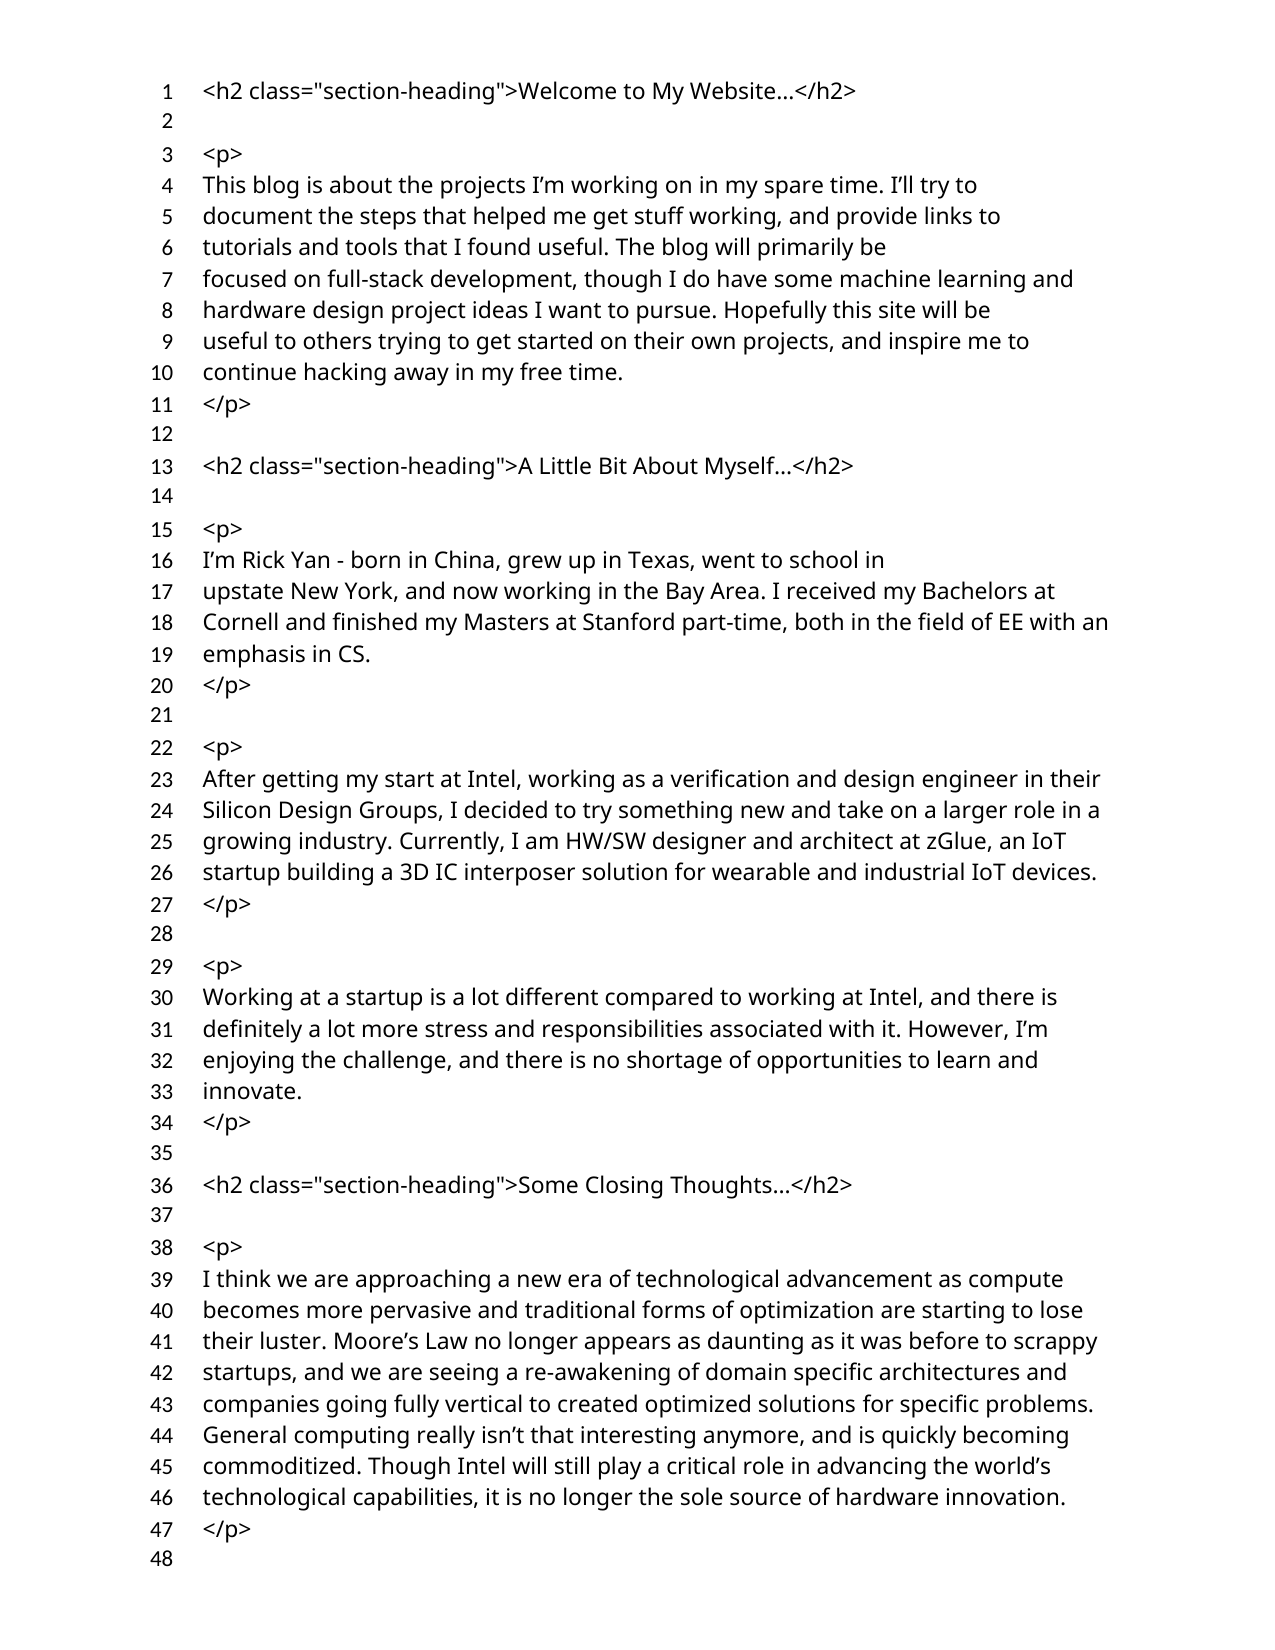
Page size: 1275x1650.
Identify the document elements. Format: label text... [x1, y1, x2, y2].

text I’m Rick Yan - born in China, grew up in Texas, went to school in [202, 544, 1125, 575]
text upstate New York, and now working in the Bay Area. I received my Bachelors at Cornell and finished my Masters at Stanford part-time, both in the field of EE with an emphasis in CS. [202, 575, 1125, 669]
text tutorials and tools that I found useful. The blog will primarily be [202, 231, 1125, 262]
text document the steps that helped me get stuff working, and provide links to [202, 200, 1125, 231]
text </p> [202, 1106, 1125, 1137]
text <p> [202, 1231, 1125, 1262]
text <p> [202, 137, 1125, 169]
text <p> [202, 950, 1125, 981]
text <h2 class="section-heading">A Little Bit About Myself…</h2> [202, 450, 1125, 481]
text hardware design project ideas I want to pursue. Hopefully this site will be [202, 294, 1125, 325]
text continue hacking away in my free time. [202, 356, 1125, 387]
text <p> [202, 731, 1125, 762]
text This blog is about the projects I’m working on in my spare time. I’ll try to [202, 169, 1125, 200]
text </p> [202, 669, 1125, 700]
text <h2 class="section-heading">Welcome to My Website…</h2> [202, 75, 1125, 106]
text </p> [202, 1512, 1125, 1544]
text </p> [202, 887, 1125, 919]
text <p> [202, 512, 1125, 544]
text </p> [202, 387, 1125, 419]
text useful to others trying to get started on their own projects, and inspire me to [202, 325, 1125, 356]
text Working at a startup is a lot different compared to working at Intel, and there is definitely a lot more stress and responsibilities associated with it. However, I’m enjoying the challenge, and there is no shortage of opportunities to learn and innovate. [202, 981, 1125, 1106]
text After getting my start at Intel, working as a verification and design engineer in their Silicon Design Groups, I decided to try something new and take on a larger role in a growing industry. Currently, I am HW/SW designer and architect at zGlue, an IoT startup building a 3D IC interposer solution for wearable and industrial IoT devices. [202, 762, 1125, 887]
text <h2 class="section-heading">Some Closing Thoughts…</h2> [202, 1169, 1125, 1200]
text I think we are approaching a new era of technological advancement as compute becomes more pervasive and traditional forms of optimization are starting to lose their luster. Moore’s Law no longer appears as daunting as it was before to scrappy startups, and we are seeing a re-awakening of domain specific architectures and companies going fully vertical to created optimized solutions for specific problems. General computing really isn’t that interesting anymore, and is quickly becoming commoditized. Though Intel will still play a critical role in advancing the world’s technological capabilities, it is no longer the sole source of hardware innovation. [202, 1262, 1125, 1512]
text focused on full-stack development, though I do have some machine learning and [202, 262, 1125, 294]
